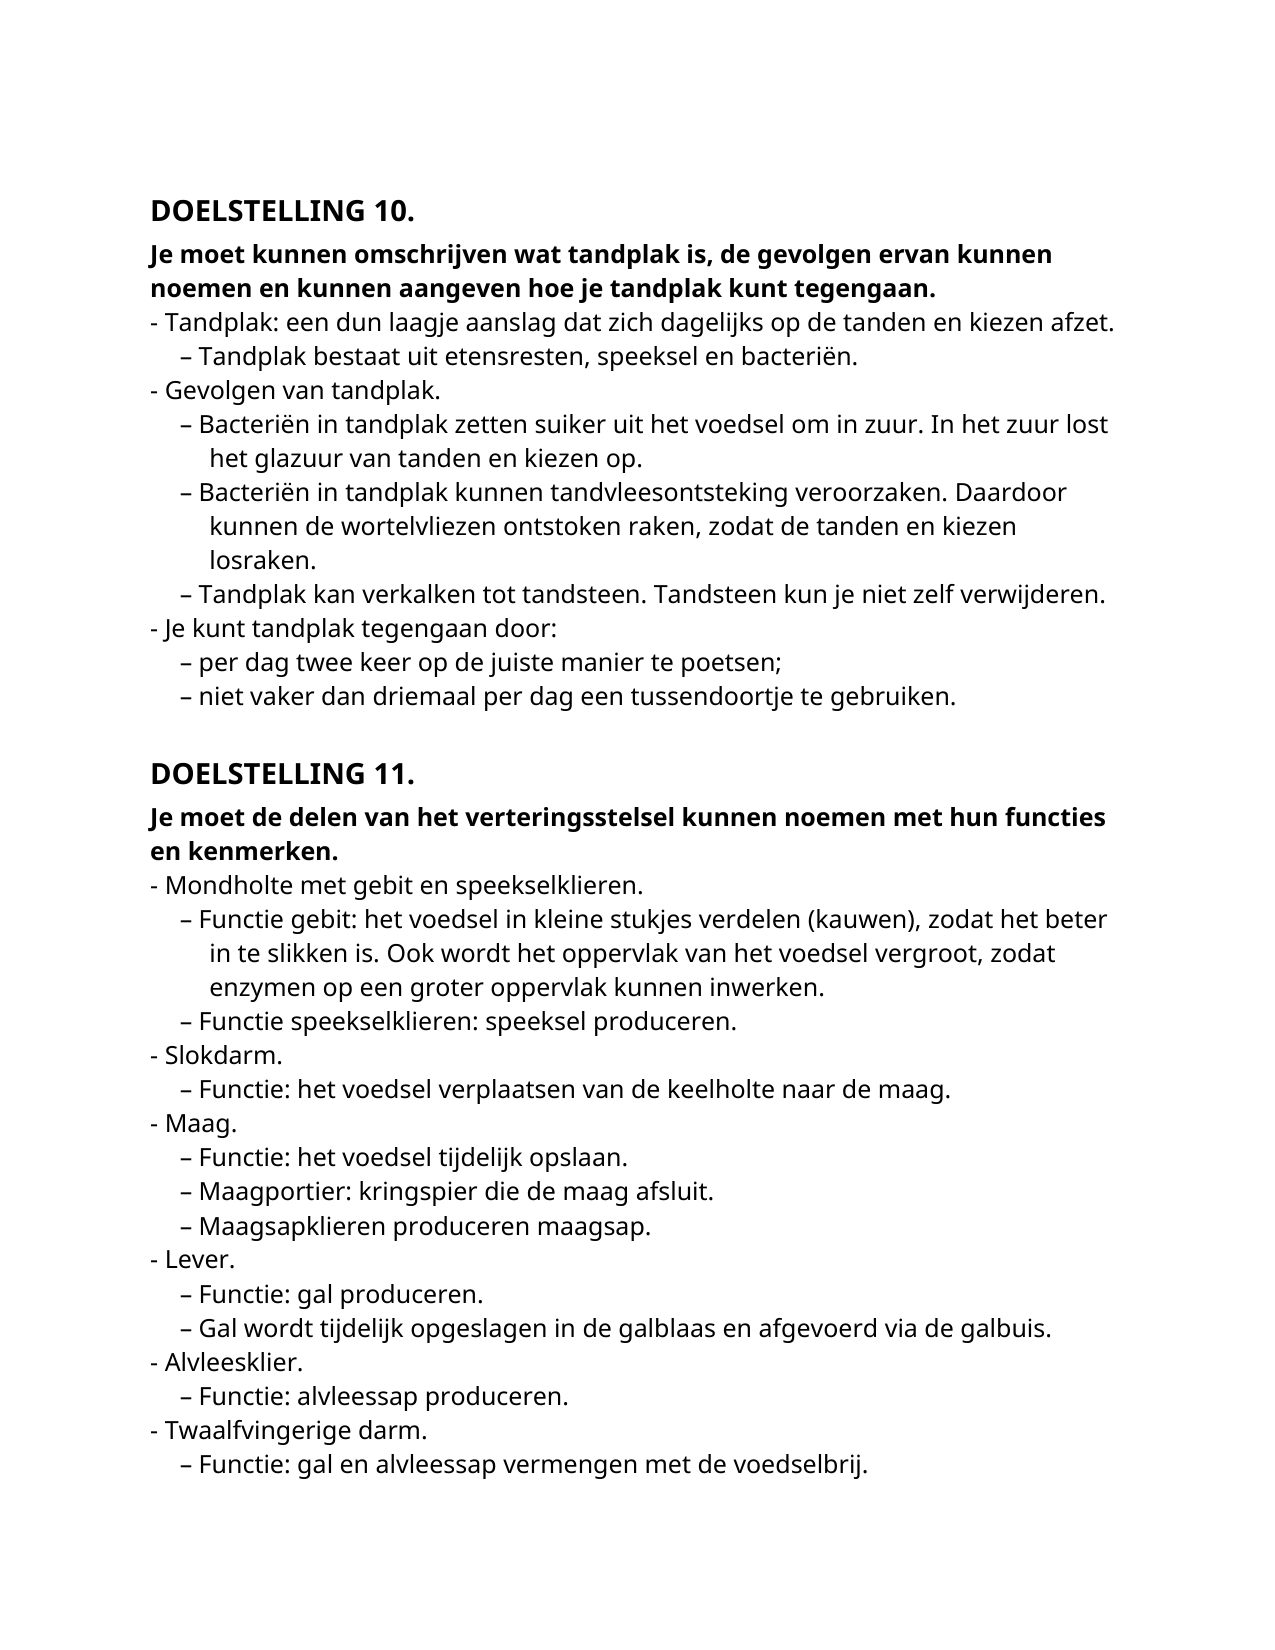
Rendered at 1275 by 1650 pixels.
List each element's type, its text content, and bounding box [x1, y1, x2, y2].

text – Gal wordt tijdelijk opgeslagen in de galblaas en afgevoerd via de galbuis. [179, 1310, 1125, 1344]
text – Functie: gal en alvleessap vermengen met de voedselbrij. [179, 1447, 1125, 1481]
text - Maag. [150, 1106, 1125, 1140]
text – per dag twee keer op de juiste manier te poetsen; [179, 645, 1125, 679]
text – Functie: het voedsel verplaatsen van de keelholte naar de maag. [179, 1072, 1125, 1106]
subtitle DOELSTELLING 10. [150, 190, 1125, 230]
text - Slokdarm. [150, 1038, 1125, 1072]
text – Functie gebit: het voedsel in kleine stukjes verdelen (kauwen), zodat het beter in te slikken is. Ook wordt het oppervlak van het voedsel vergroot, zodat enzymen op een groter oppervlak kunnen inwerken. [179, 902, 1125, 1004]
text – Functie: het voedsel tijdelijk opslaan. [179, 1140, 1125, 1174]
text – Bacteriën in tandplak zetten suiker uit het voedsel om in zuur. In het zuur lost het glazuur van tanden en kiezen op. [179, 407, 1125, 475]
text - Twaalfvingerige darm. [150, 1412, 1125, 1447]
text – niet vaker dan driemaal per dag een tussendoortje te gebruiken. [179, 679, 1125, 713]
text - Gevolgen van tandplak. [150, 372, 1125, 407]
subtitle DOELSTELLING 11. [150, 753, 1125, 793]
text - Je kunt tandplak tegengaan door: [150, 611, 1125, 645]
text – Functie: alvleessap produceren. [179, 1378, 1125, 1412]
text - Mondholte met gebit en speekselklieren. [150, 867, 1125, 902]
text – Maagsapklieren produceren maagsap. [179, 1208, 1125, 1242]
text – Bacteriën in tandplak kunnen tandvleesontsteking veroorzaken. Daardoor kunnen de wortelvliezen ontstoken raken, zodat de tanden en kiezen losraken. [179, 475, 1125, 577]
text – Tandplak kan verkalken tot tandsteen. Tandsteen kun je niet zelf verwijderen. [179, 577, 1125, 611]
text - Alvleesklier. [150, 1344, 1125, 1378]
text - Tandplak: een dun laagje aanslag dat zich dagelijks op de tanden en kiezen afzet. [150, 304, 1125, 338]
text – Functie speekselklieren: speeksel produceren. [179, 1004, 1125, 1038]
text – Functie: gal produceren. [179, 1276, 1125, 1310]
text - Lever. [150, 1242, 1125, 1276]
text Je moet de delen van het verteringsstelsel kunnen noemen met hun functies en kenmerken. [150, 799, 1125, 867]
text Je moet kunnen omschrijven wat tandplak is, de gevolgen ervan kunnen noemen en kunnen aangeven hoe je tandplak kunt tegengaan. [150, 236, 1125, 304]
text – Maagportier: kringspier die de maag afsluit. [179, 1174, 1125, 1208]
text – Tandplak bestaat uit etensresten, speeksel en bacteriën. [179, 338, 1125, 372]
